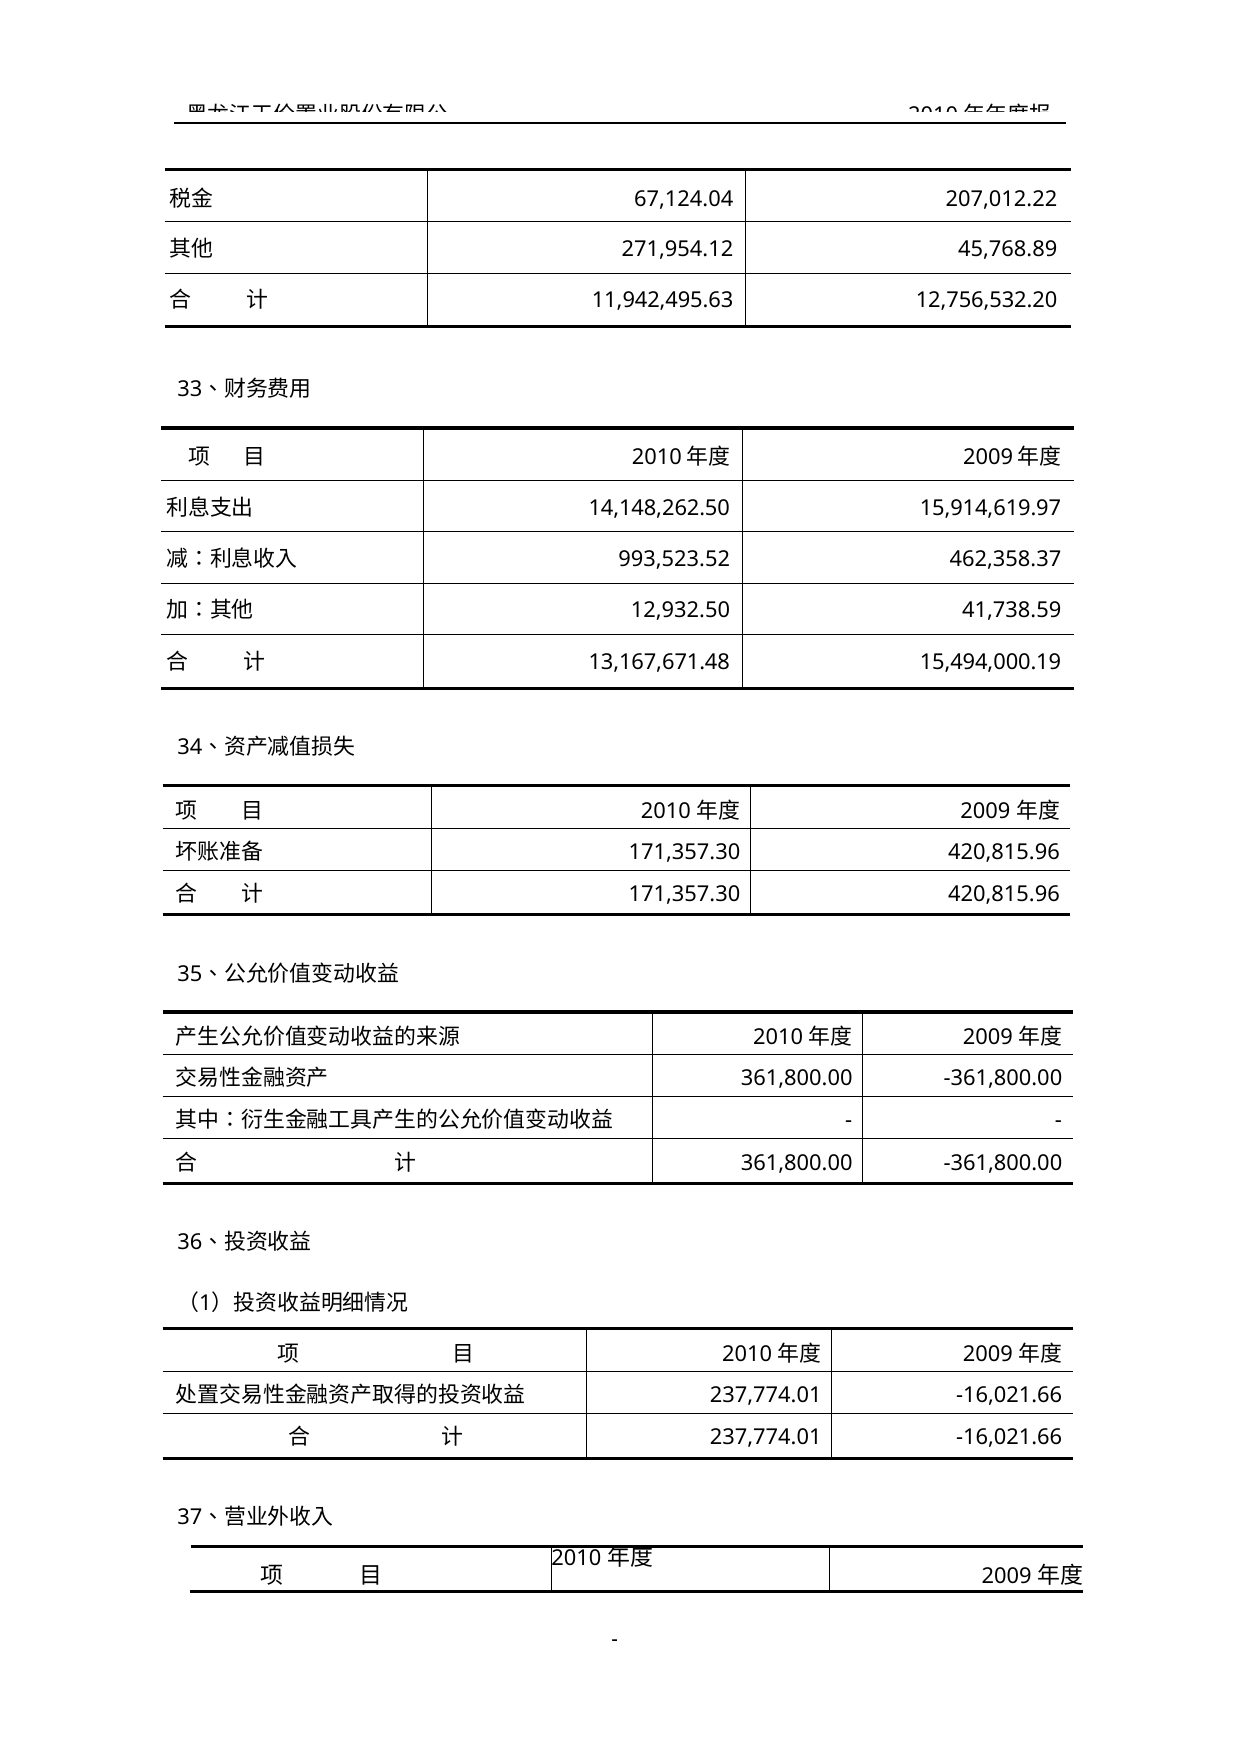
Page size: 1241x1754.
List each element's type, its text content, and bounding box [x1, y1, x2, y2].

text 34、资产减值损失 [177, 731, 1074, 761]
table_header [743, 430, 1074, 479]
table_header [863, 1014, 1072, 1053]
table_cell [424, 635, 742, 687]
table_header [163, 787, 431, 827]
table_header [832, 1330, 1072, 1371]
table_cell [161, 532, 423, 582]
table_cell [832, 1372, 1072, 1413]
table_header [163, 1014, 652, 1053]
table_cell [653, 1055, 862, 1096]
text 33、财务费用 [177, 373, 1074, 403]
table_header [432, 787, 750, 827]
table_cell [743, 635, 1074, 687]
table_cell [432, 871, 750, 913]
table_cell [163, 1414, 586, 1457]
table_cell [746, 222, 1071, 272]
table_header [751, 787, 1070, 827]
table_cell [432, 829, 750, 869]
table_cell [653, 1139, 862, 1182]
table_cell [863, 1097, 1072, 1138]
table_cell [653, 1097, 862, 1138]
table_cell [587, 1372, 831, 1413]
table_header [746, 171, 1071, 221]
text 35、公允价值变动收益 [177, 958, 1074, 987]
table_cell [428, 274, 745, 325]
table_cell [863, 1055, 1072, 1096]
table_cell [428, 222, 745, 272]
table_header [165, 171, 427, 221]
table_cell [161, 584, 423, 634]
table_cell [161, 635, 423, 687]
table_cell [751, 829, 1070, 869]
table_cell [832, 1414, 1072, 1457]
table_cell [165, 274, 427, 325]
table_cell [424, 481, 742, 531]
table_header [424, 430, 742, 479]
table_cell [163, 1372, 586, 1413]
text 37、营业外收入 [177, 1501, 1074, 1531]
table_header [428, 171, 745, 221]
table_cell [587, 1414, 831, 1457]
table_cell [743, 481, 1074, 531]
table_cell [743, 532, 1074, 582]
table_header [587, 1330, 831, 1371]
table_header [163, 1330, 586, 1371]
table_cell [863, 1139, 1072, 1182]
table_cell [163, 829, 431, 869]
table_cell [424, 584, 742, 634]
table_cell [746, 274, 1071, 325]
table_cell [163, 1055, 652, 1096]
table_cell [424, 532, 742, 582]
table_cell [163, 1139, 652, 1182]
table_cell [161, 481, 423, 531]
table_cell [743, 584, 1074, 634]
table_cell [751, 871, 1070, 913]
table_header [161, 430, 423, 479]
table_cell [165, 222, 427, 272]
text 36、投资收益 [177, 1226, 1074, 1256]
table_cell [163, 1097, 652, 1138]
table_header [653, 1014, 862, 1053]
text （1）投资收益明细情况 [177, 1287, 1074, 1316]
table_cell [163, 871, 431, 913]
